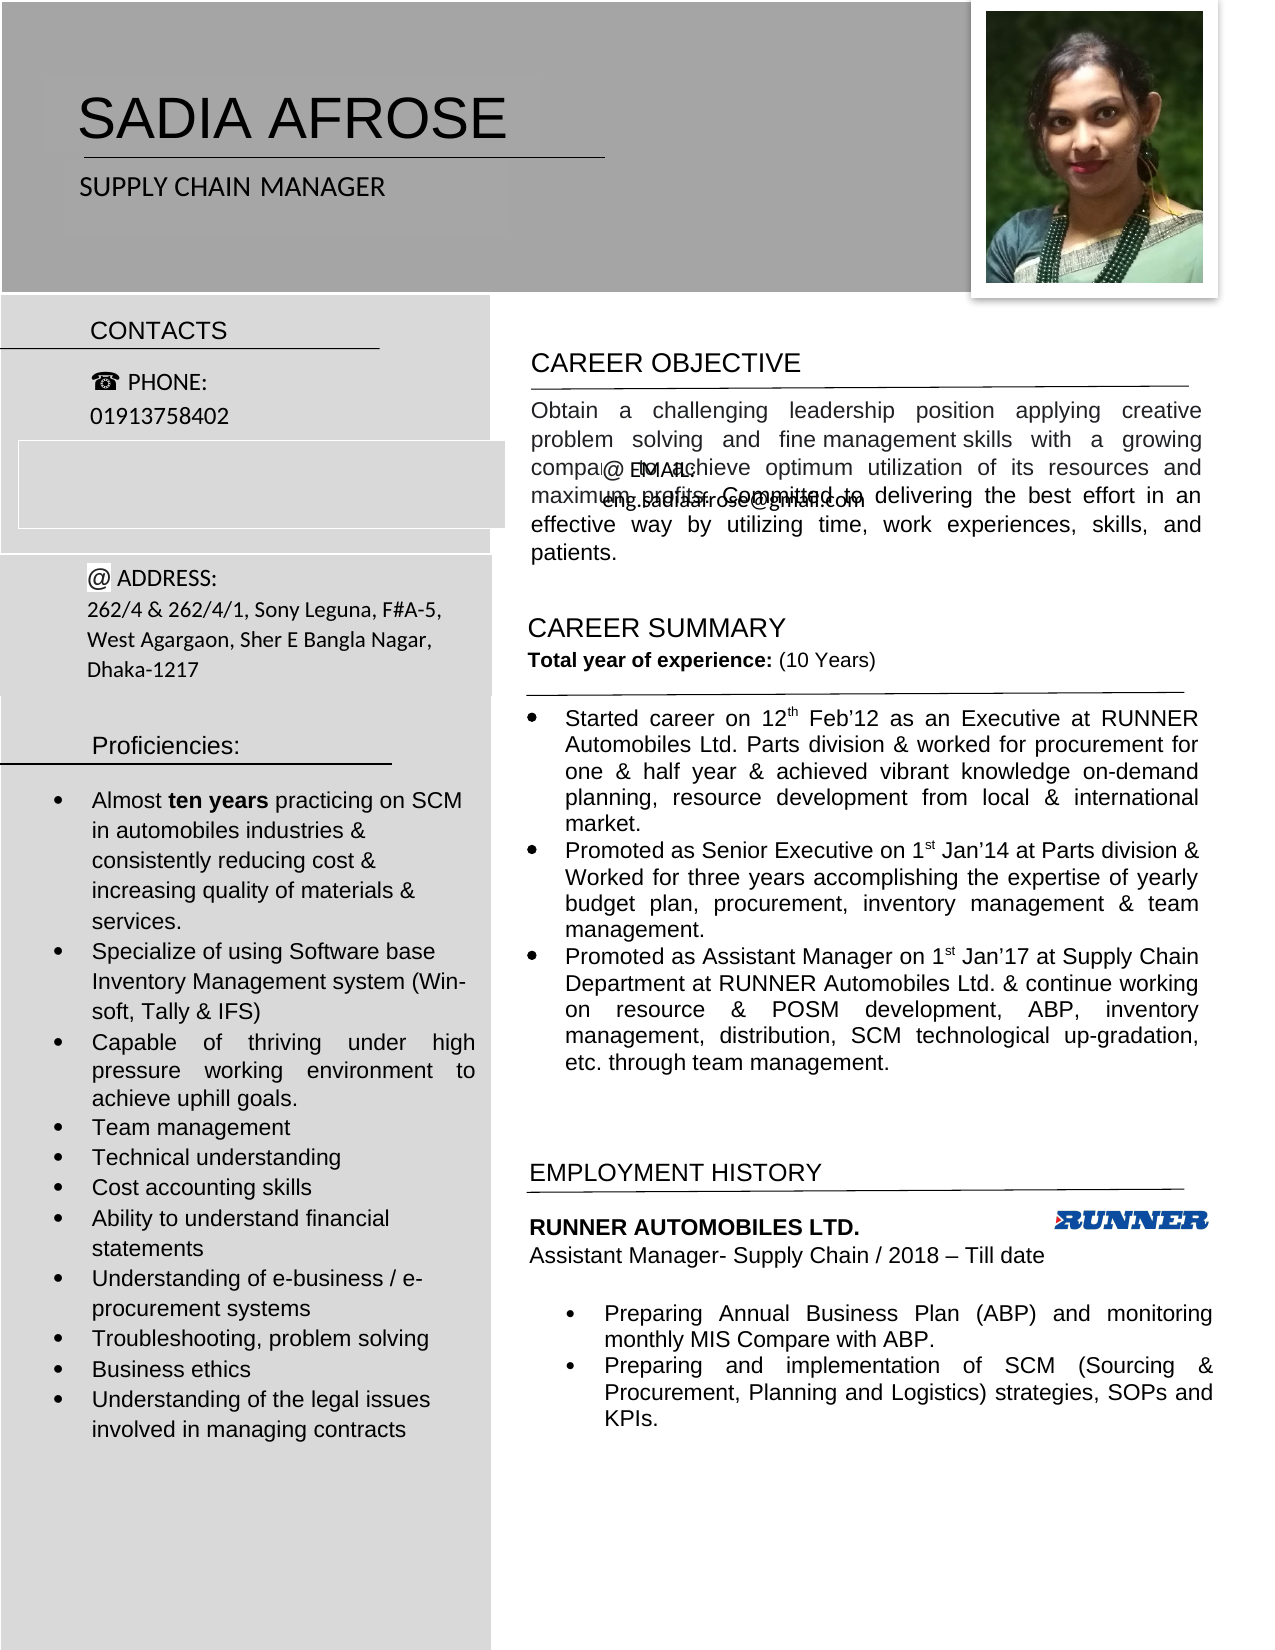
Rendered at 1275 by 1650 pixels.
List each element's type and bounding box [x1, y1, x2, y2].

picture [986, 11, 1203, 283]
picture [1050, 1190, 1214, 1249]
